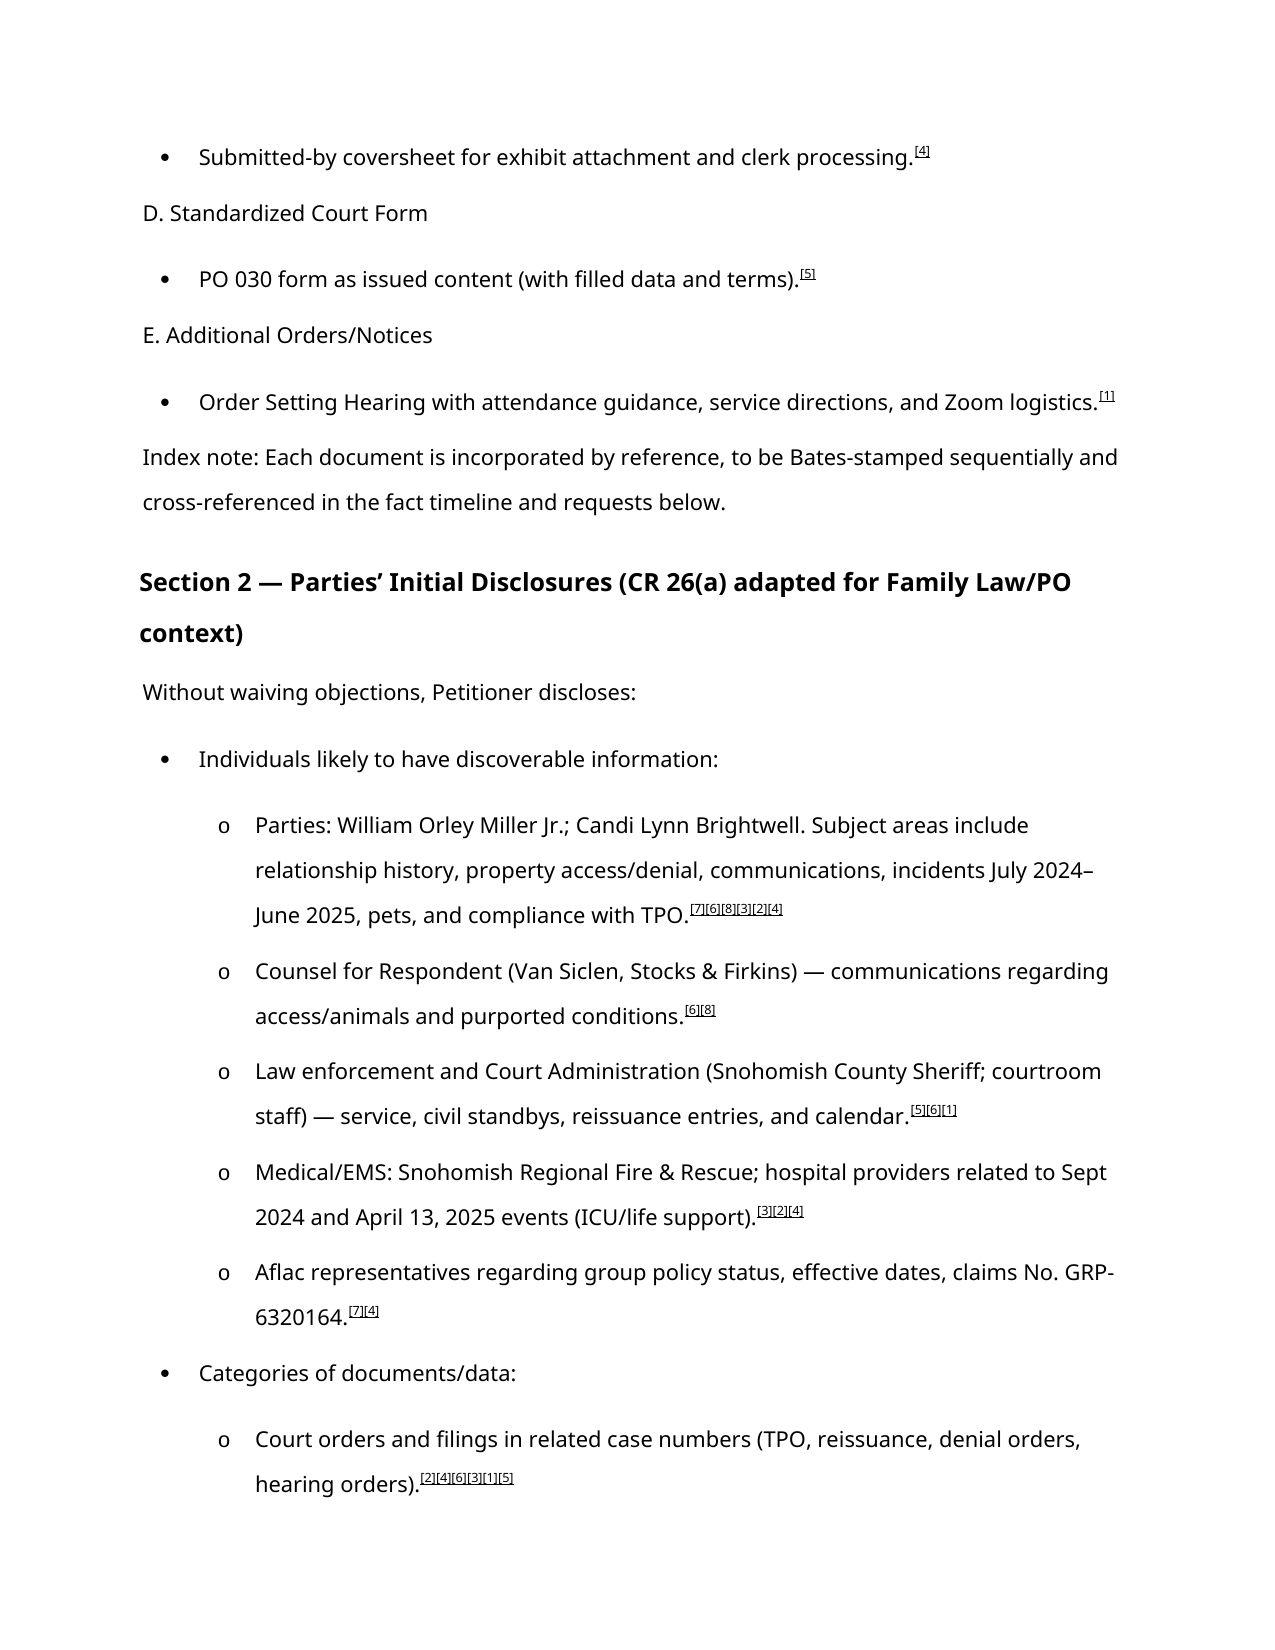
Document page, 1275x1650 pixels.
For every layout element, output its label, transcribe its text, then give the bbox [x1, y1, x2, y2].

list Law enforcement and Court Administration (Snohomish County Sheriff; courtroom staff) — service, civil standbys, reissuance entries, and calendar.[5][6][1] [217, 1056, 1133, 1131]
list Order Setting Hearing with attendance guidance, service directions, and Zoom logistics.[1] [161, 387, 1133, 416]
list Parties: William Orley Miller Jr.; Candi Lynn Brightwell. Subject areas include relationship history, property access/denial, communications, incidents July 2024–June 2025, pets, and compliance with TPO.[7][6][8][3][2][4] [217, 811, 1133, 930]
text D. Standardized Court Form [142, 198, 1133, 228]
list Court orders and filings in related case numbers (TPO, reissuance, denial orders, hearing orders).[2][4][6][3][1][5] [217, 1424, 1133, 1499]
list Aflac representatives regarding group policy status, effective dates, claims No. GRP-6320164.[7][4] [217, 1257, 1133, 1332]
list PO 030 form as issued content (with filled data and terms).[5] [161, 264, 1133, 294]
list Medical/EMS: Snohomish Regional Fire & Rescue; hospital providers related to Sept 2024 and April 13, 2025 events (ICU/life support).[3][2][4] [217, 1157, 1133, 1231]
text E. Additional Orders/Notices [142, 320, 1133, 350]
list Categories of documents/data: [161, 1358, 1133, 1388]
list Individuals likely to have discoverable information: [161, 744, 1133, 774]
text Index note: Each document is incorporated by reference, to be Bates-stamped sequentially and cross-referenced in the fact timeline and requests below. [142, 442, 1133, 517]
text Without waiving objections, Petitioner discloses: [142, 677, 1133, 707]
text Section 2 — Parties’ Initial Disclosures (CR 26(a) adapted for Family Law/PO context) [139, 564, 1133, 649]
list Submitted-by coversheet for exhibit attachment and clerk processing.[4] [161, 142, 1133, 172]
list Counsel for Respondent (Van Siclen, Stocks & Firkins) — communications regarding access/animals and purported conditions.[6][8] [217, 956, 1133, 1030]
